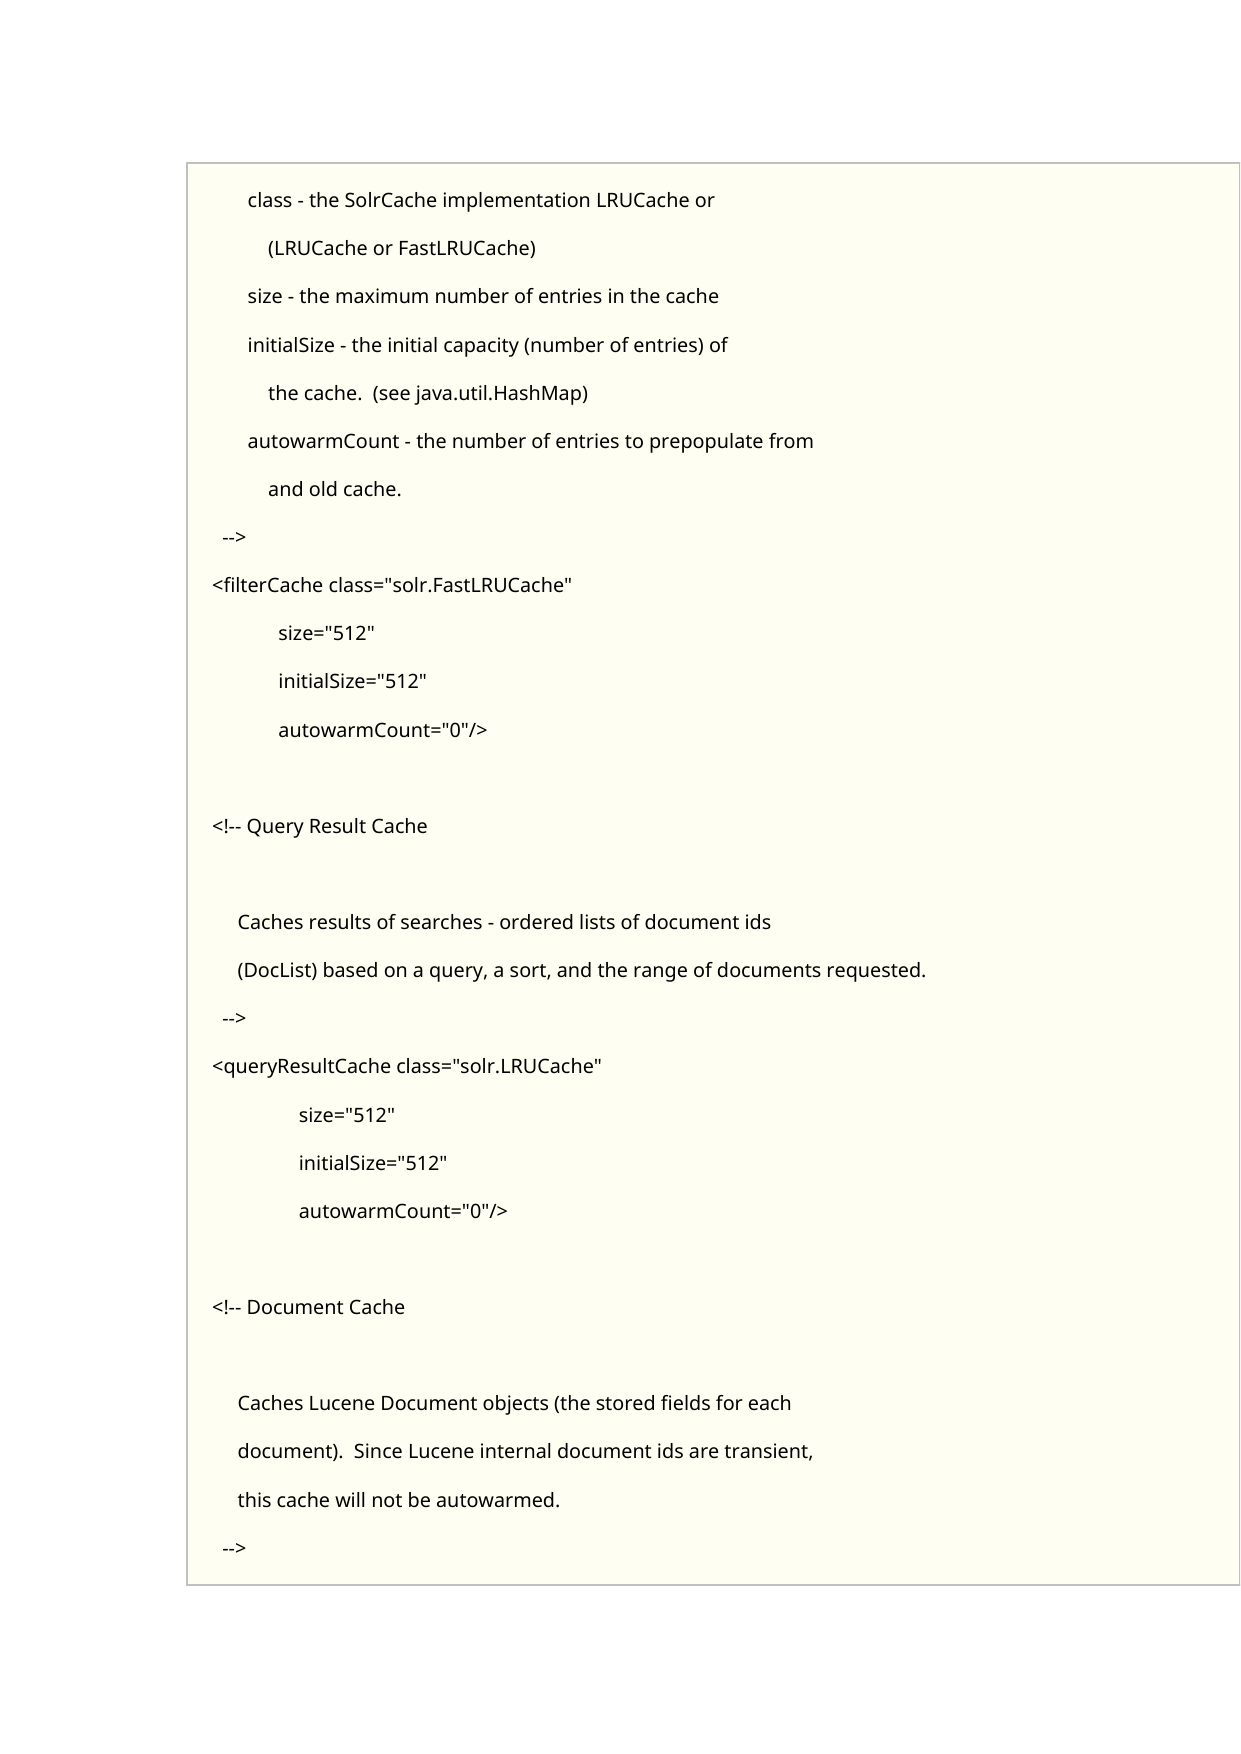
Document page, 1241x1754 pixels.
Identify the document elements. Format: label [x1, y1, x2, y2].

table_header [188, 164, 1239, 1584]
